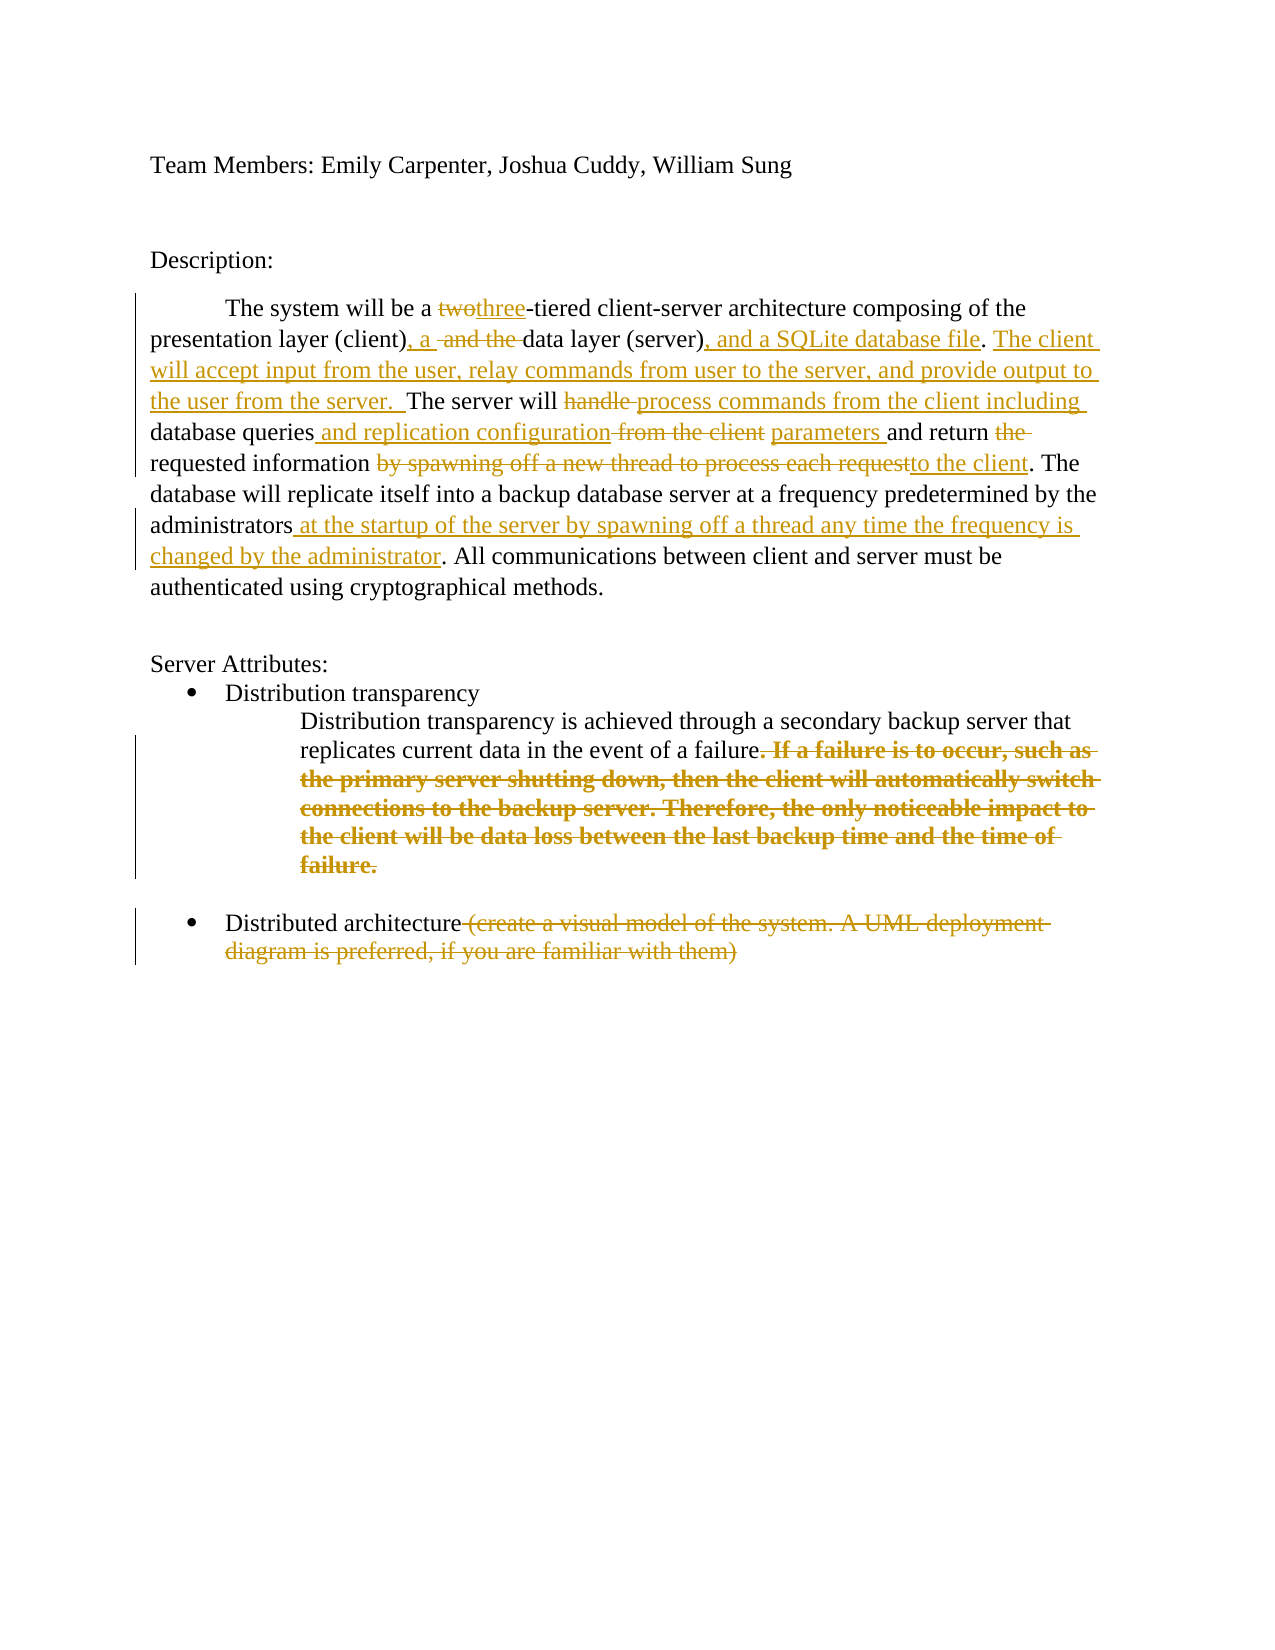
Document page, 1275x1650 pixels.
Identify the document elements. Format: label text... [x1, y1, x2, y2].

list Distributed architecture [187, 908, 1125, 965]
text Team Members: Emily Carpenter, Joshua Cuddy, William Sung [150, 150, 1125, 179]
text Distribution transparency is achieved through a secondary backup server that replicates current data in the event of a failure. If a failure is to occur, such as the primary server shutting down, then the client will automatically switch connections to the backup server. Therefore, the only noticeable impact to the client will be data loss between the last backup time and the time of failure. [300, 706, 1125, 879]
list Distribution transparency [187, 678, 1125, 706]
text Description: [150, 245, 1125, 274]
text Server Attributes: [150, 649, 1125, 678]
text The system will be a -tiered client-server architecture composing of the presentation layer (client)data layer (server). The server will database queries and return requested information . The database will replicate itself into a backup database server at a frequency predetermined by the administrators. All communications between client and server must be authenticated using cryptographical methods. [150, 293, 1125, 601]
